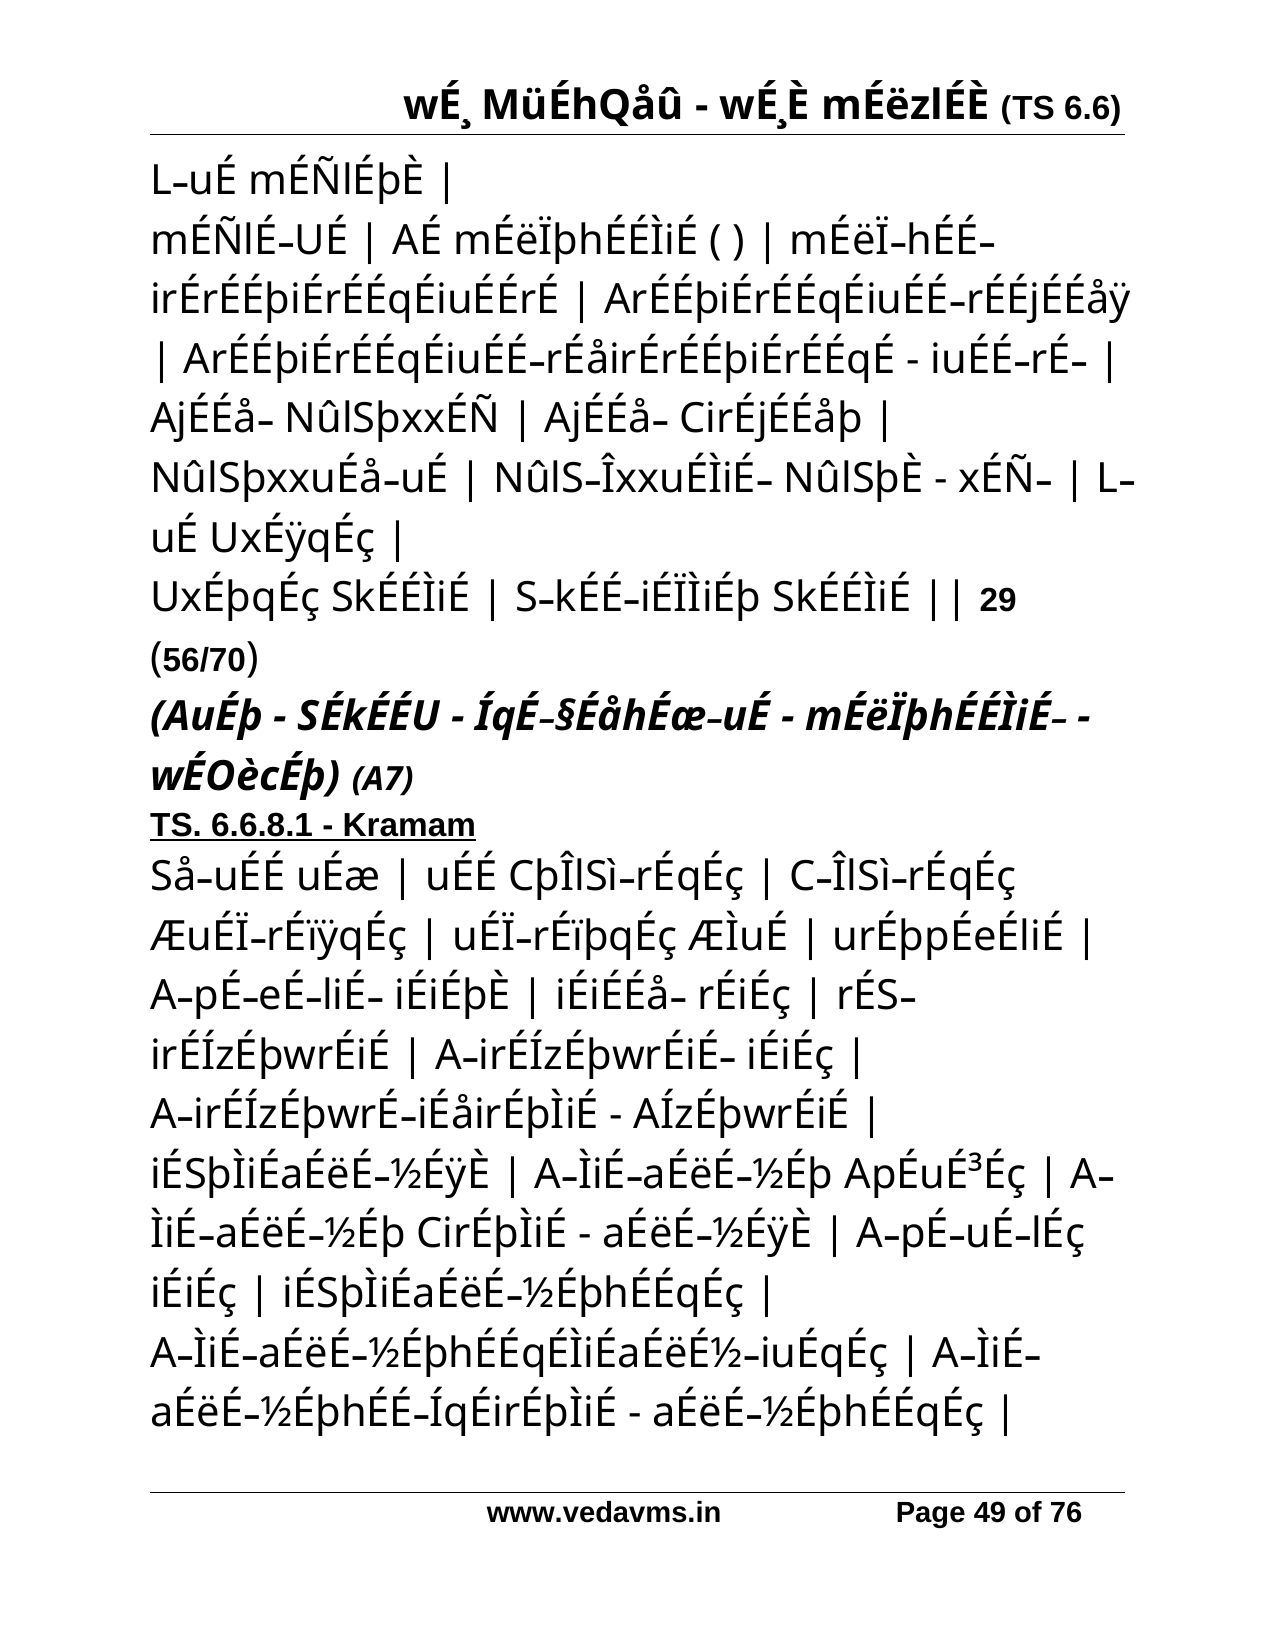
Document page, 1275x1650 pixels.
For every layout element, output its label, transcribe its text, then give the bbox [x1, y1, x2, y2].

text UxÉþqÉç SkÉÉÌiÉ | S–kÉÉ–iÉÏÌiÉþ SkÉÉÌiÉ || 29 (56/70) [150, 567, 1125, 683]
text A–irÉÍzÉþwrÉ–iÉåirÉþÌiÉ - AÍzÉþwrÉiÉ | iÉSþÌiÉaÉëÉ–½ÉÿÈ | A–ÌiÉ–aÉëÉ–½Éþ ApÉuÉ³Éç | A–ÌiÉ–aÉëÉ–½Éþ CirÉþÌiÉ - aÉëÉ–½ÉÿÈ | A–pÉ–uÉ–lÉç iÉiÉç | iÉSþÌiÉaÉëÉ–½ÉþhÉÉqÉç | [150, 1084, 1125, 1319]
text TS. 6.6.8.1 - Kramam [150, 805, 1094, 844]
text (AuÉþ - SÉkÉÉU - ÍqÉ–§ÉåhÉæ–uÉ - mÉëÏþhÉÉÌiÉ– - wÉOècÉþ) (A7) [150, 686, 1125, 803]
text mÉÑlÉ–UÉ | AÉ mÉëÏþhÉÉÌiÉ ( ) | mÉëÏ–hÉÉ–irÉrÉÉþiÉrÉÉqÉiuÉÉrÉ | ArÉÉþiÉrÉÉqÉiuÉÉ–rÉÉjÉÉåÿ | ArÉÉþiÉrÉÉqÉiuÉÉ–rÉåirÉrÉÉþiÉrÉÉqÉ - iuÉÉ–rÉ– | AjÉÉå– NûlSþxxÉÑ | AjÉÉå– CirÉjÉÉåþ | NûlSþxxuÉå–uÉ | NûlS–ÎxxuÉÌiÉ– NûlSþÈ - xÉÑ– | L–uÉ UxÉÿqÉç | [150, 209, 1139, 564]
text A–ÌiÉ–aÉëÉ–½ÉþhÉÉqÉÌiÉaÉëÉ½–iuÉqÉç | A–ÌiÉ–aÉëÉ–½ÉþhÉÉ–ÍqÉirÉþÌiÉ - aÉëÉ–½ÉþhÉÉqÉç | [150, 1322, 1125, 1439]
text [150, 150, 1139, 207]
text Så–uÉÉ uÉæ | uÉÉ CþÎlSì–rÉqÉç | C–ÎlSì–rÉqÉç ÆuÉÏ–rÉïÿqÉç | uÉÏ–rÉïþqÉç ÆÌuÉ | urÉþpÉeÉliÉ | A–pÉ–eÉ–liÉ– iÉiÉþÈ | iÉiÉÉå– rÉiÉç | rÉS–irÉÍzÉþwrÉiÉ | A–irÉÍzÉþwrÉiÉ– iÉiÉç | [150, 846, 1125, 1081]
